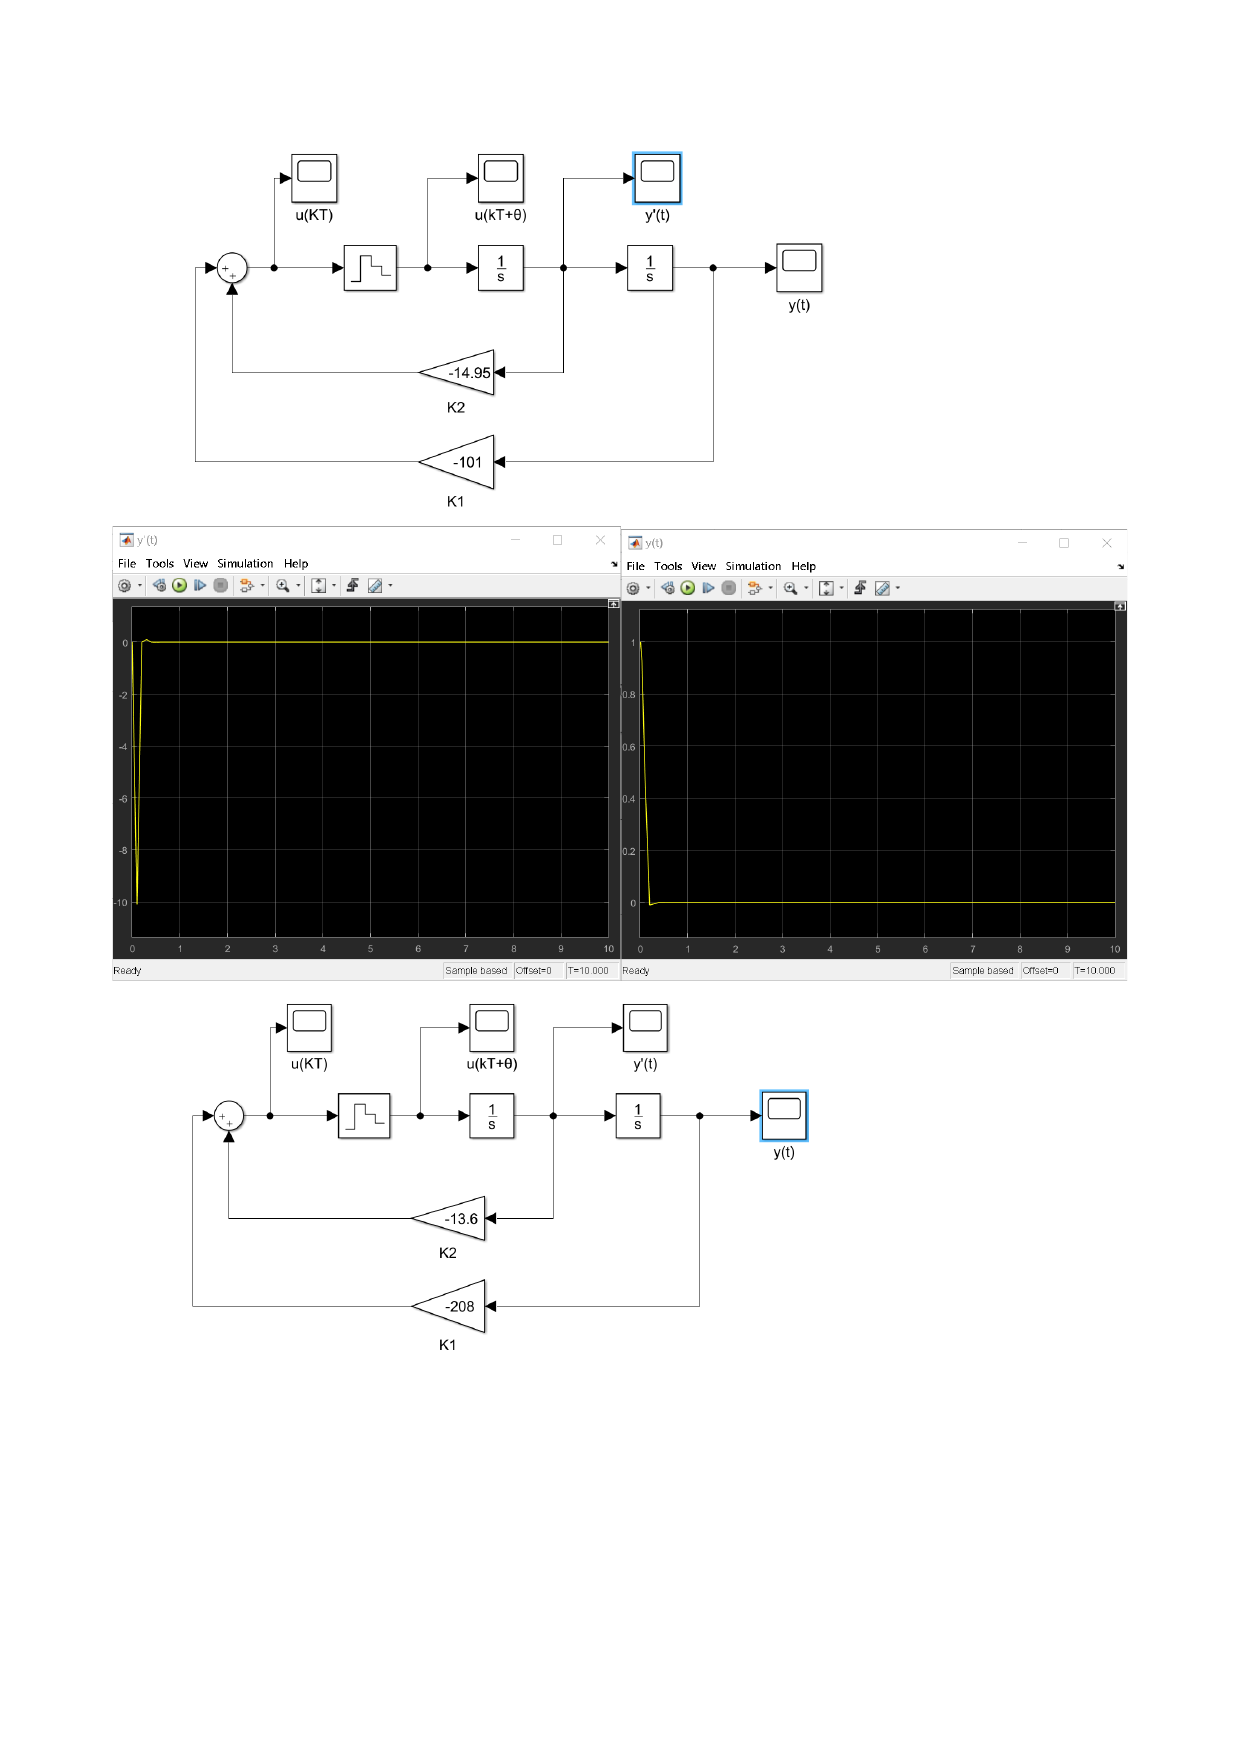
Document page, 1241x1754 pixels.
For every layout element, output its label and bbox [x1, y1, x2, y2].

picture [186, 999, 811, 1357]
picture [186, 150, 828, 508]
picture [112, 526, 1128, 981]
